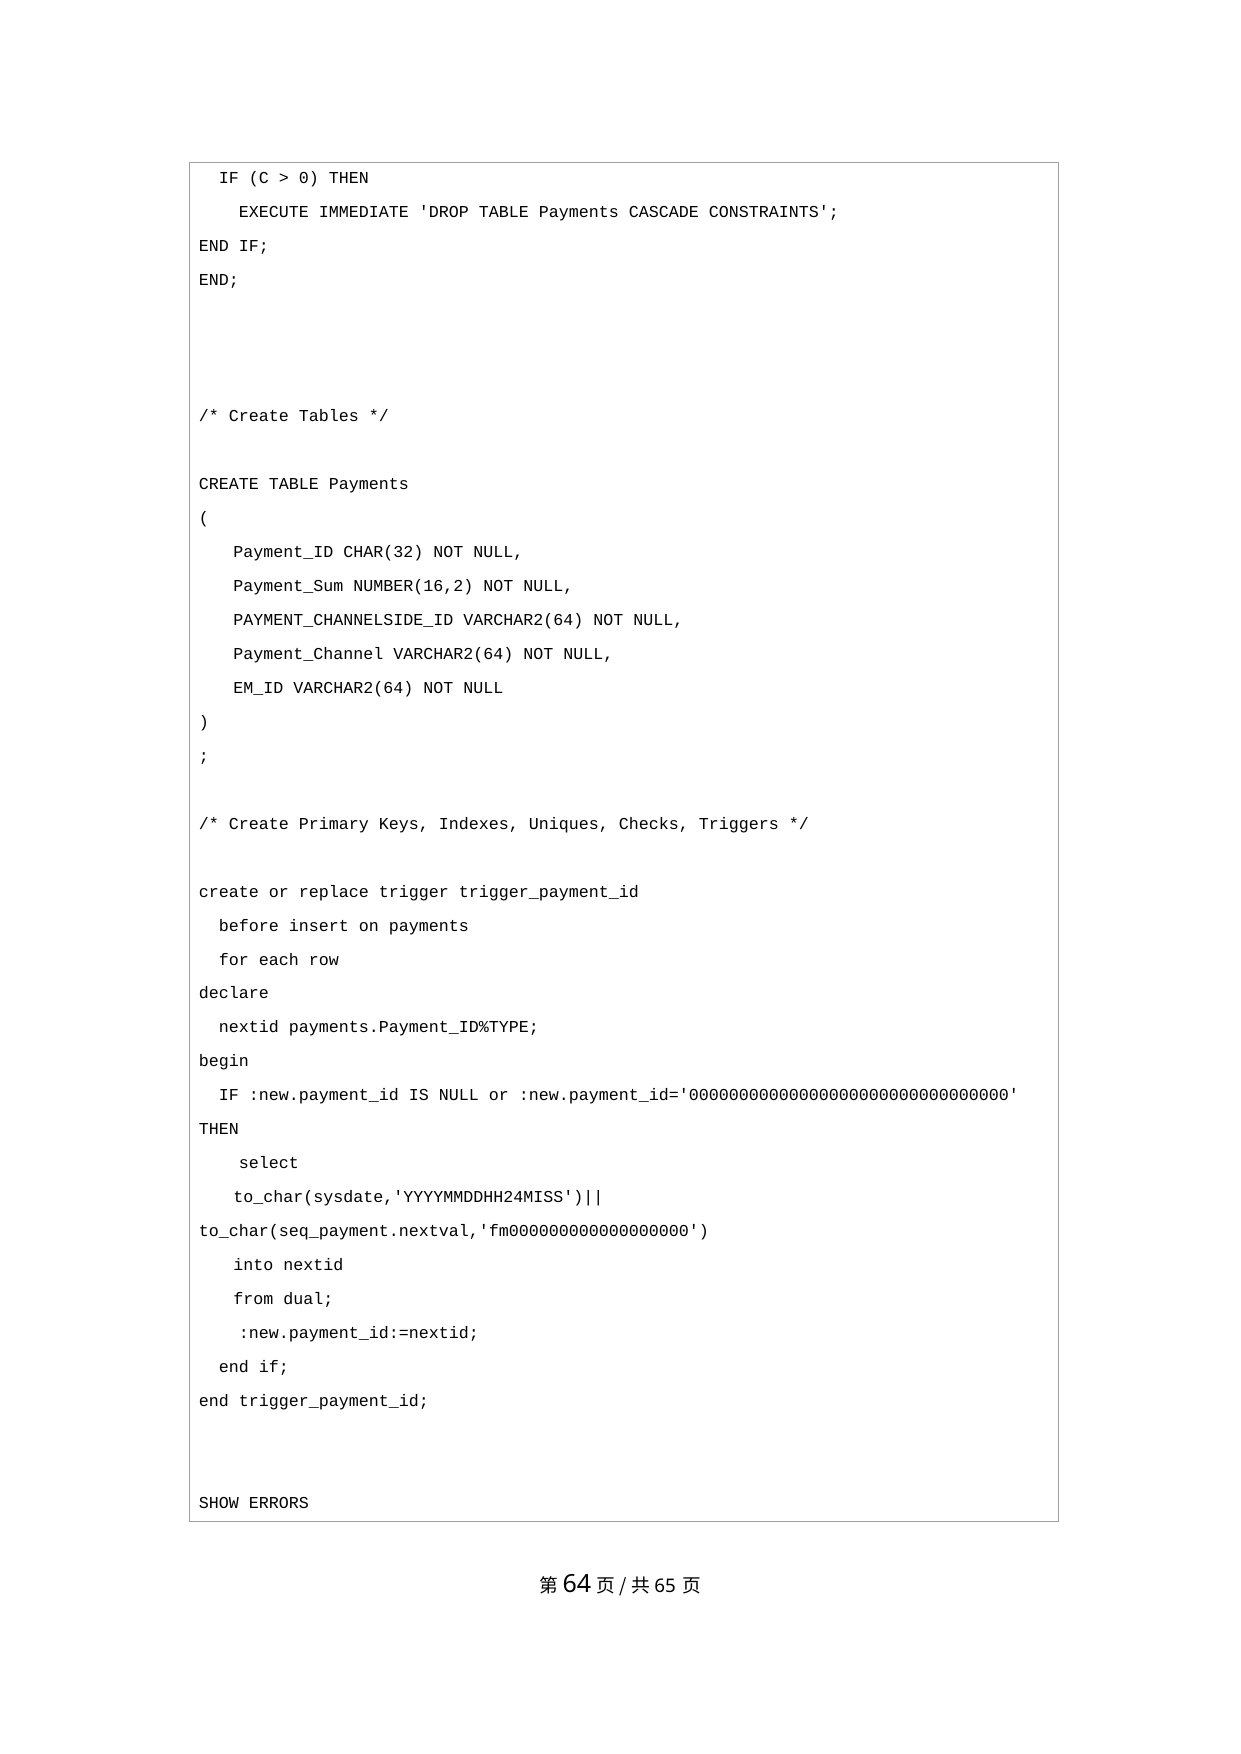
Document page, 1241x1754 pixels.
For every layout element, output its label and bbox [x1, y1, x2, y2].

table_header [190, 163, 1058, 1521]
